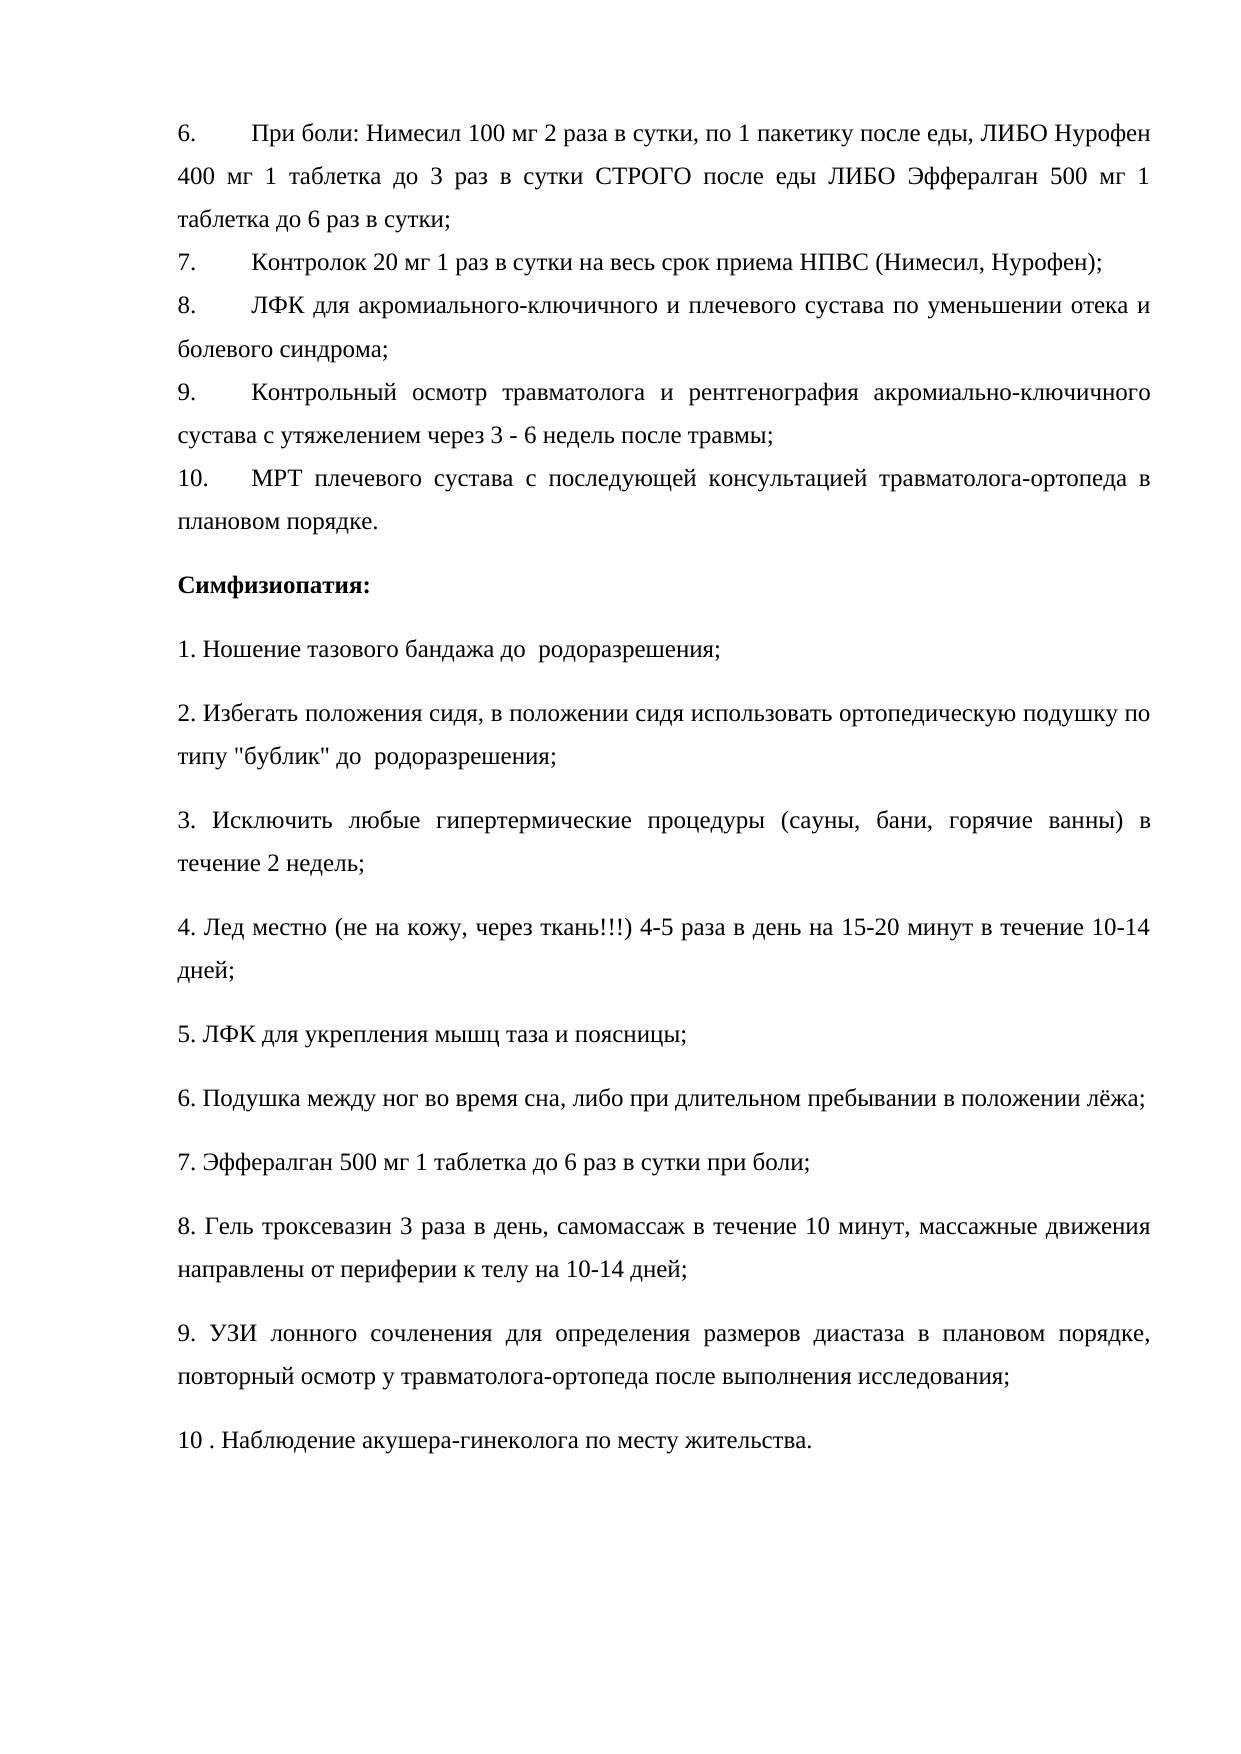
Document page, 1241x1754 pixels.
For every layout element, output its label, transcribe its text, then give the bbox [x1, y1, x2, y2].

text 9. УЗИ лонного сочленения для определения размеров диастаза в плановом порядке, повторный осмотр у травматолога-ортопеда после выполнения исследования; [177, 1318, 1152, 1390]
text 8. ЛФК для акромиального-ключичного и плечевого сустава по уменьшении отека и болевого синдрома; [177, 291, 1152, 362]
text 4. Лед местно (не на кожу, через ткань!!!) 4-5 раза в день на 15-20 минут в течение 10-14 дней; [177, 912, 1152, 984]
text 6. При боли: Нимесил 100 мг 2 раза в сутки, по 1 пакетику после еды, ЛИБО Нурофен 400 мг 1 таблетка до 3 раз в сутки СТРОГО после еды ЛИБО Эффералган 500 мг 1 таблетка до 6 раз в сутки; [177, 118, 1152, 233]
text 7. Эффералган 500 мг 1 таблетка до 6 раз в сутки при боли; [177, 1147, 1152, 1176]
text 6. Подушка между ног во время сна, либо при длительном пребывании в положении лёжа; [177, 1083, 1152, 1112]
text 3. Исключить любые гипертермические процедуры (сауны, бани, горячие ванны) в течение 2 недель; [177, 805, 1152, 877]
text 10. МРТ плечевого сустава с последующей консультацией травматолога-ортопеда в плановом порядке. [177, 463, 1152, 535]
text 5. ЛФК для укрепления мышц таза и поясницы; [177, 1019, 1152, 1048]
text 7. Контролок 20 мг 1 раз в сутки на весь срок приема НПВС (Нимесил, Нурофен); [177, 247, 1152, 276]
text Симфизиопатия: [177, 570, 1152, 599]
text 2. Избегать положения сидя, в положении сидя использовать ортопедическую подушку по типу "бублик" до родоразрешения; [177, 698, 1152, 770]
text 8. Гель троксевазин 3 раза в день, самомассаж в течение 10 минут, массажные движения направлены от периферии к телу на 10-14 дней; [177, 1211, 1152, 1283]
text 1. Ношение тазового бандажа до родоразрешения; [177, 634, 1152, 663]
text 9. Контрольный осмотр травматолога и рентгенография акромиально-ключичного сустава с утяжелением через 3 - 6 недель после травмы; [177, 377, 1152, 449]
text 10 . Наблюдение акушера-гинеколога по месту жительства. [177, 1425, 1152, 1454]
